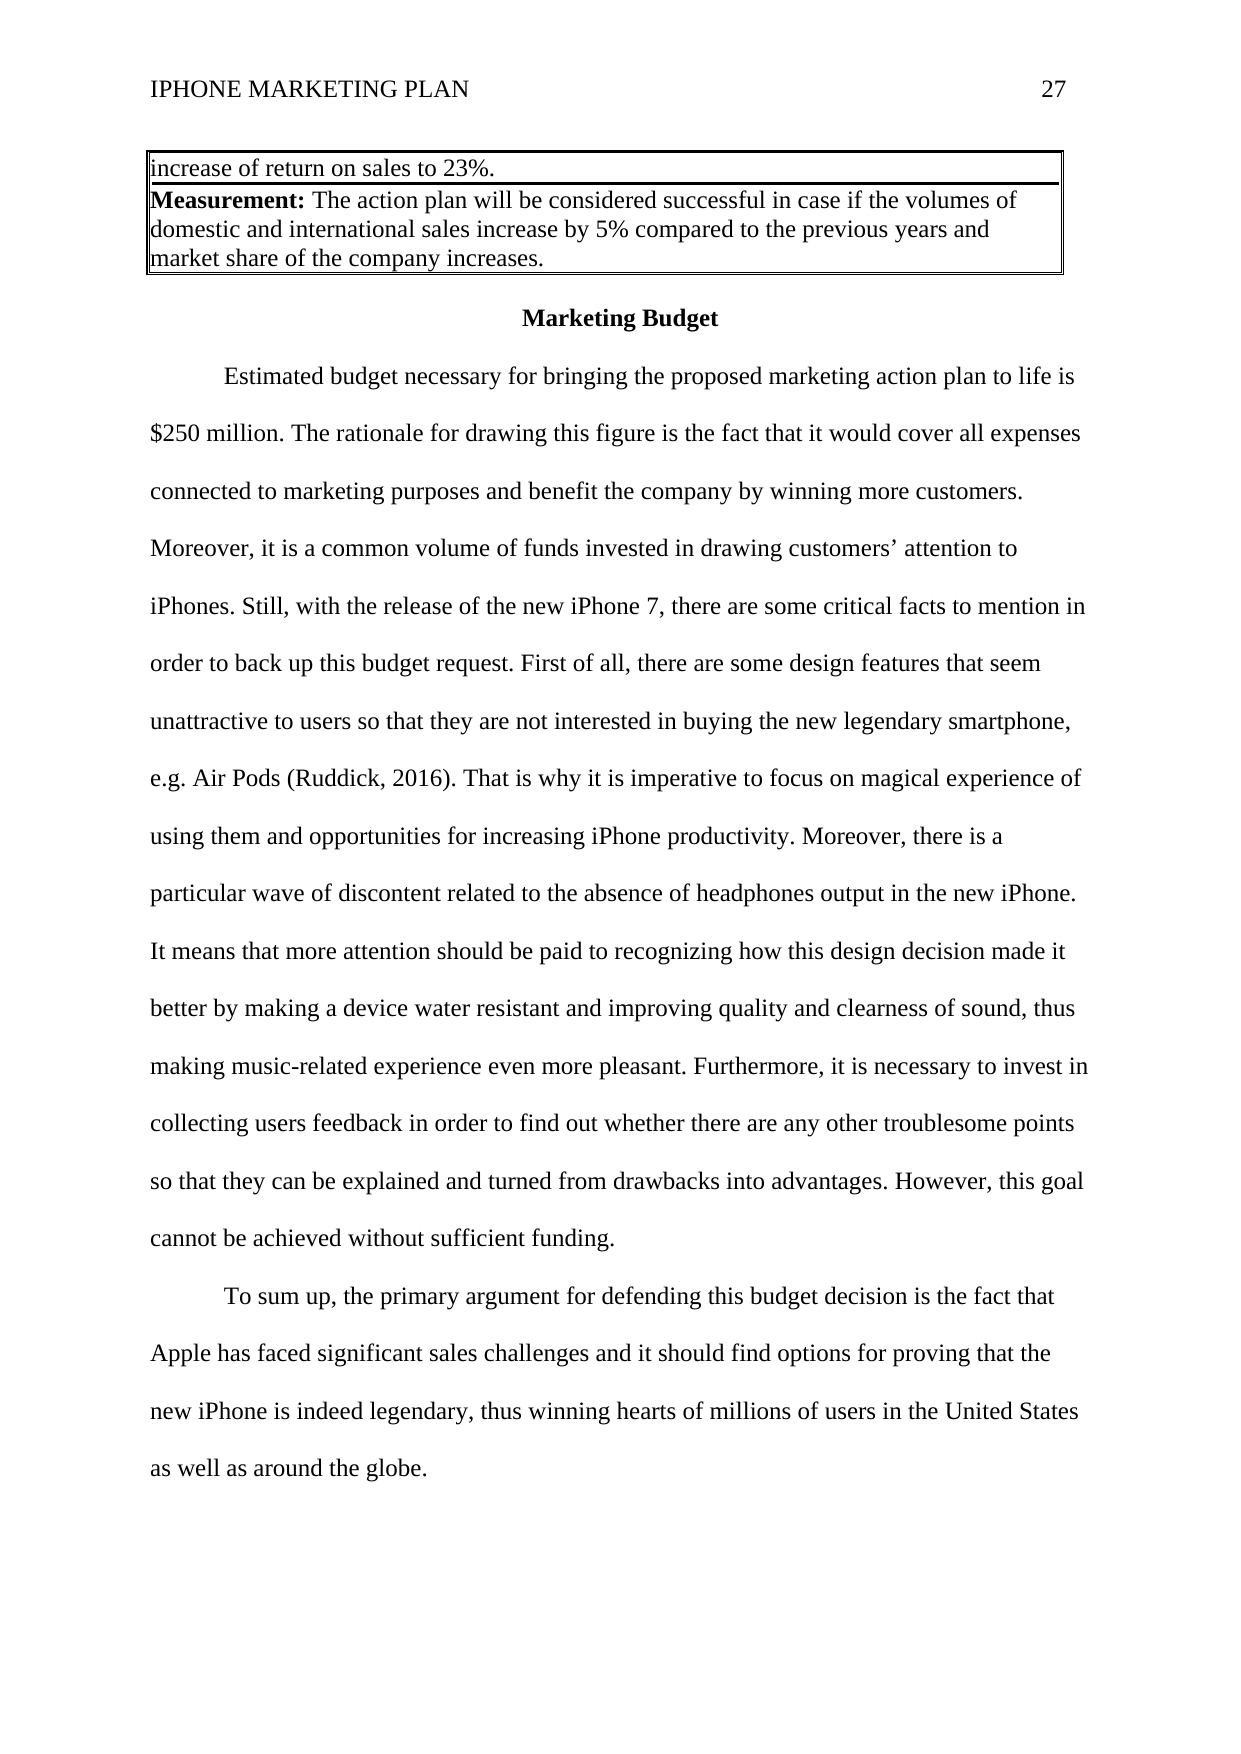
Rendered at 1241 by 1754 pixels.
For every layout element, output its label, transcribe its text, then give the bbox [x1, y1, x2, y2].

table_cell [150, 153, 1061, 182]
text To sum up, the primary argument for defending this budget decision is the fact that Apple has faced significant sales challenges and it should find options for proving that the new iPhone is indeed legendary, thus winning hearts of millions of users in the United States as well as around the globe. [150, 1281, 1090, 1482]
text Marketing Budget [150, 303, 1090, 332]
table_cell Measurement: The action plan will be considered successful in case if the volumes of domestic and international sales increase by 5% compared to the previous years and market share of the company increases. [150, 182, 1061, 271]
text Estimated budget necessary for bringing the proposed marketing action plan to life is $250 million. The rationale for drawing this figure is the fact that it would cover all expenses connected to marketing purposes and benefit the company by winning more customers. Moreover, it is a common volume of funds invested in drawing customers’ attention to iPhones. Still, with the release of the new iPhone 7, there are some critical facts to mention in order to back up this budget request. First of all, there are some design features that seem unattractive to users so that they are not interested in buying the new legendary smartphone, e.g. Air Pods (Ruddick, 2016). That is why it is imperative to focus on magical experience of using them and opportunities for increasing iPhone productivity. Moreover, there is a particular wave of discontent related to the absence of headphones output in the new iPhone. It means that more attention should be paid to recognizing how this design decision made it better by making a device water resistant and improving quality and clearness of sound, thus making music-related experience even more pleasant. Furthermore, it is necessary to invest in collecting users feedback in order to find out whether there are any other troublesome points so that they can be explained and turned from drawbacks into advantages. However, this goal cannot be achieved without sufficient funding. [150, 361, 1090, 1252]
